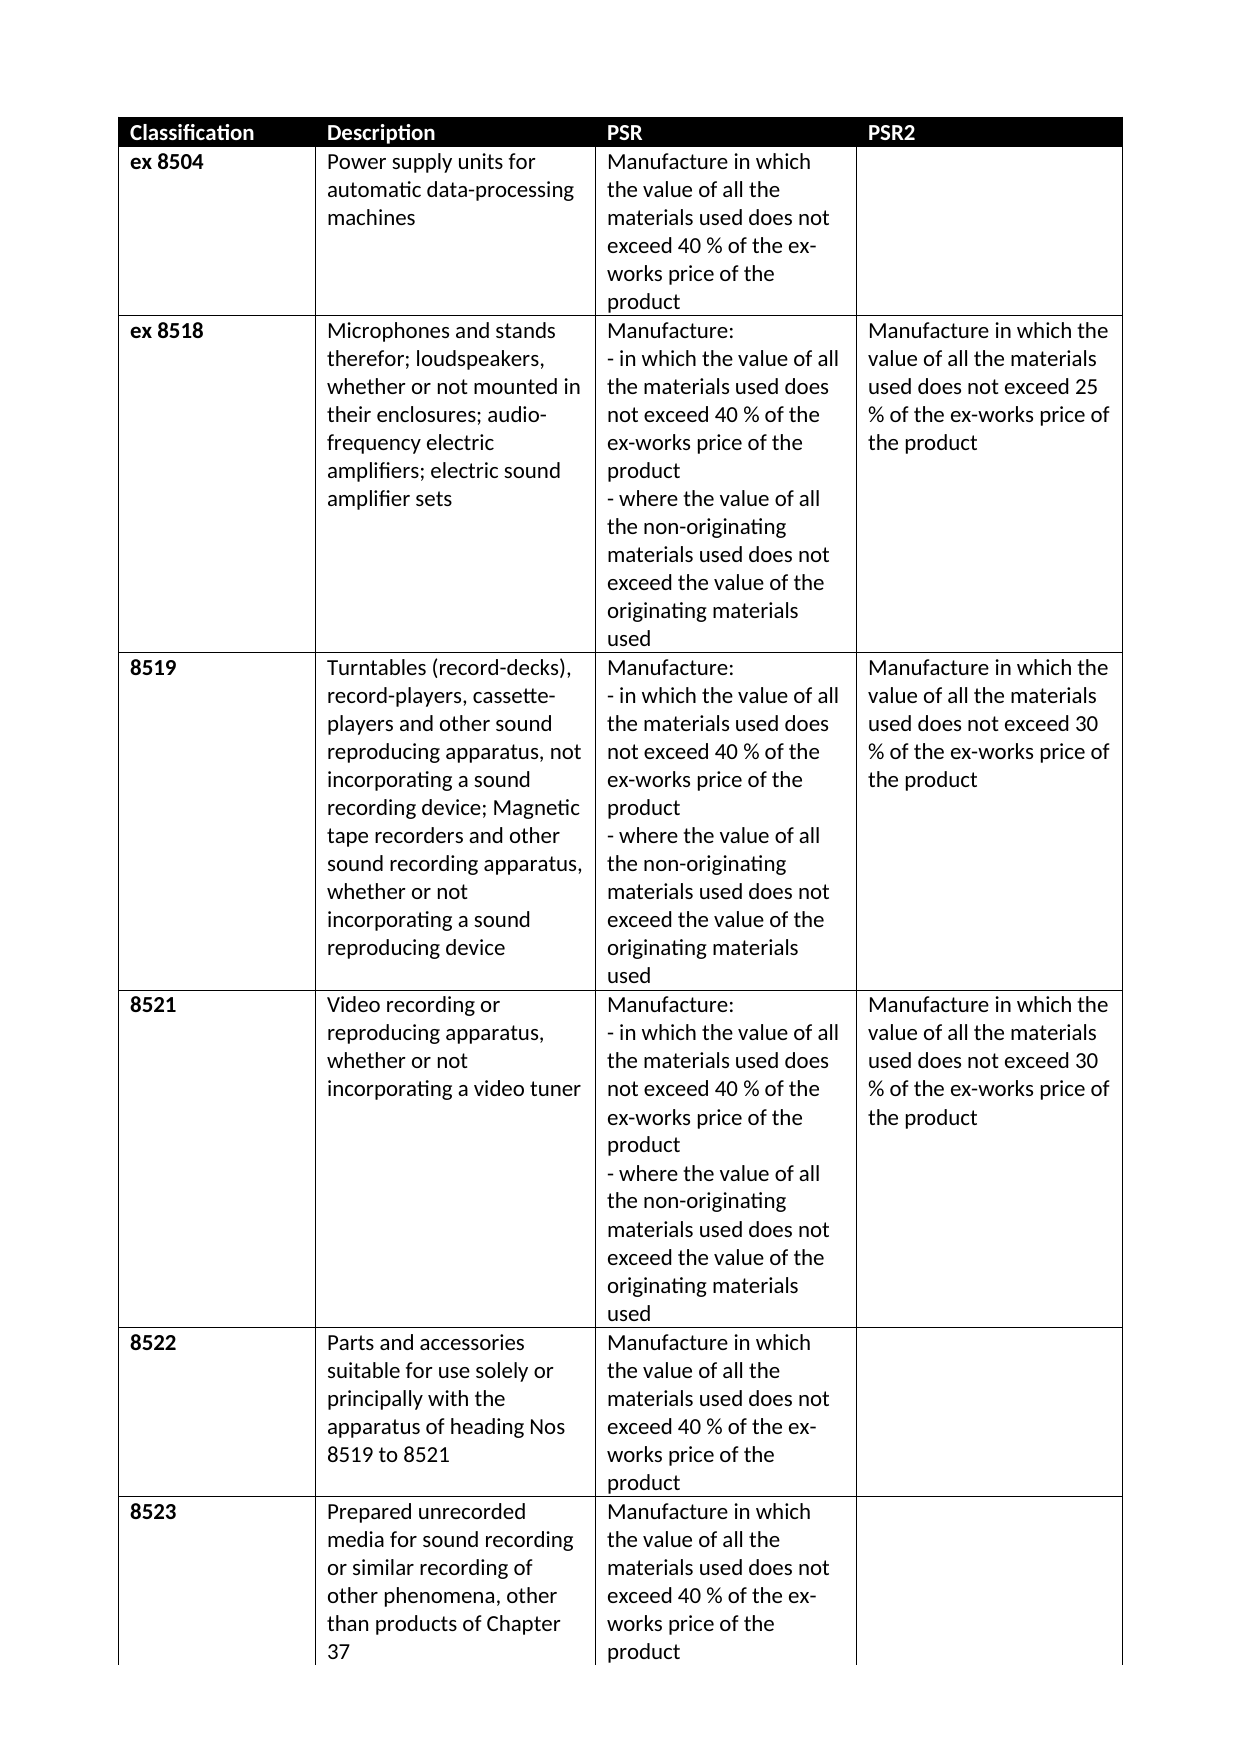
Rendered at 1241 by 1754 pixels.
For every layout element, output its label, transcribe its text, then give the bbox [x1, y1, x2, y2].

table_cell Manufacture in which the value of all the materials used does not exceed 40 % of the ex-works price of the product [596, 147, 856, 315]
table_cell ex 8518 [119, 316, 315, 652]
table_cell 8523 [119, 1497, 315, 1665]
table_cell Parts and accessories suitable for use solely or principally with the apparatus of heading Nos 8519 to 8521 [316, 1328, 595, 1496]
table_cell Power supply units for automatic data-processing machines [316, 147, 595, 315]
table_cell 8521 [119, 991, 315, 1327]
table_cell ex 8504 [119, 147, 315, 315]
table_cell [857, 147, 1122, 315]
table_cell [857, 1497, 1122, 1665]
table_cell Manufacture in which the value of all the materials used does not exceed 30 % of the ex-works price of the product [857, 991, 1122, 1327]
table_cell 8519 [119, 653, 315, 989]
table_cell Microphones and stands therefor; loudspeakers, whether or not mounted in their enclosures; audio-frequency electric amplifiers; electric sound amplifier sets [316, 316, 595, 652]
table_header Description [316, 118, 595, 146]
table_cell Manufacture in which the value of all the materials used does not exceed 40 % of the ex-works price of the product [596, 1328, 856, 1496]
table_cell Prepared unrecorded media for sound recording or similar recording of other phenomena, other than products of Chapter 37 [316, 1497, 595, 1665]
table_cell 8522 [119, 1328, 315, 1496]
table_cell Manufacture in which the value of all the materials used does not exceed 40 % of the ex-works price of the product [596, 1497, 856, 1665]
table_header PSR [596, 118, 856, 146]
table_cell [857, 1328, 1122, 1496]
table_cell Manufacture in which the value of all the materials used does not exceed 25 % of the ex-works price of the product [857, 316, 1122, 652]
table_header Classification [119, 118, 315, 146]
table_cell Turntables (record-decks), record-players, cassette-players and other sound reproducing apparatus, not incorporating a sound recording device; Magnetic tape recorders and other sound recording apparatus, whether or not incorporating a sound reproducing device [316, 653, 595, 989]
table_header PSR2 [857, 118, 1122, 146]
table_cell Manufacture in which the value of all the materials used does not exceed 30 % of the ex-works price of the product [857, 653, 1122, 989]
table_cell Video recording or reproducing apparatus, whether or not incorporating a video tuner [316, 991, 595, 1327]
